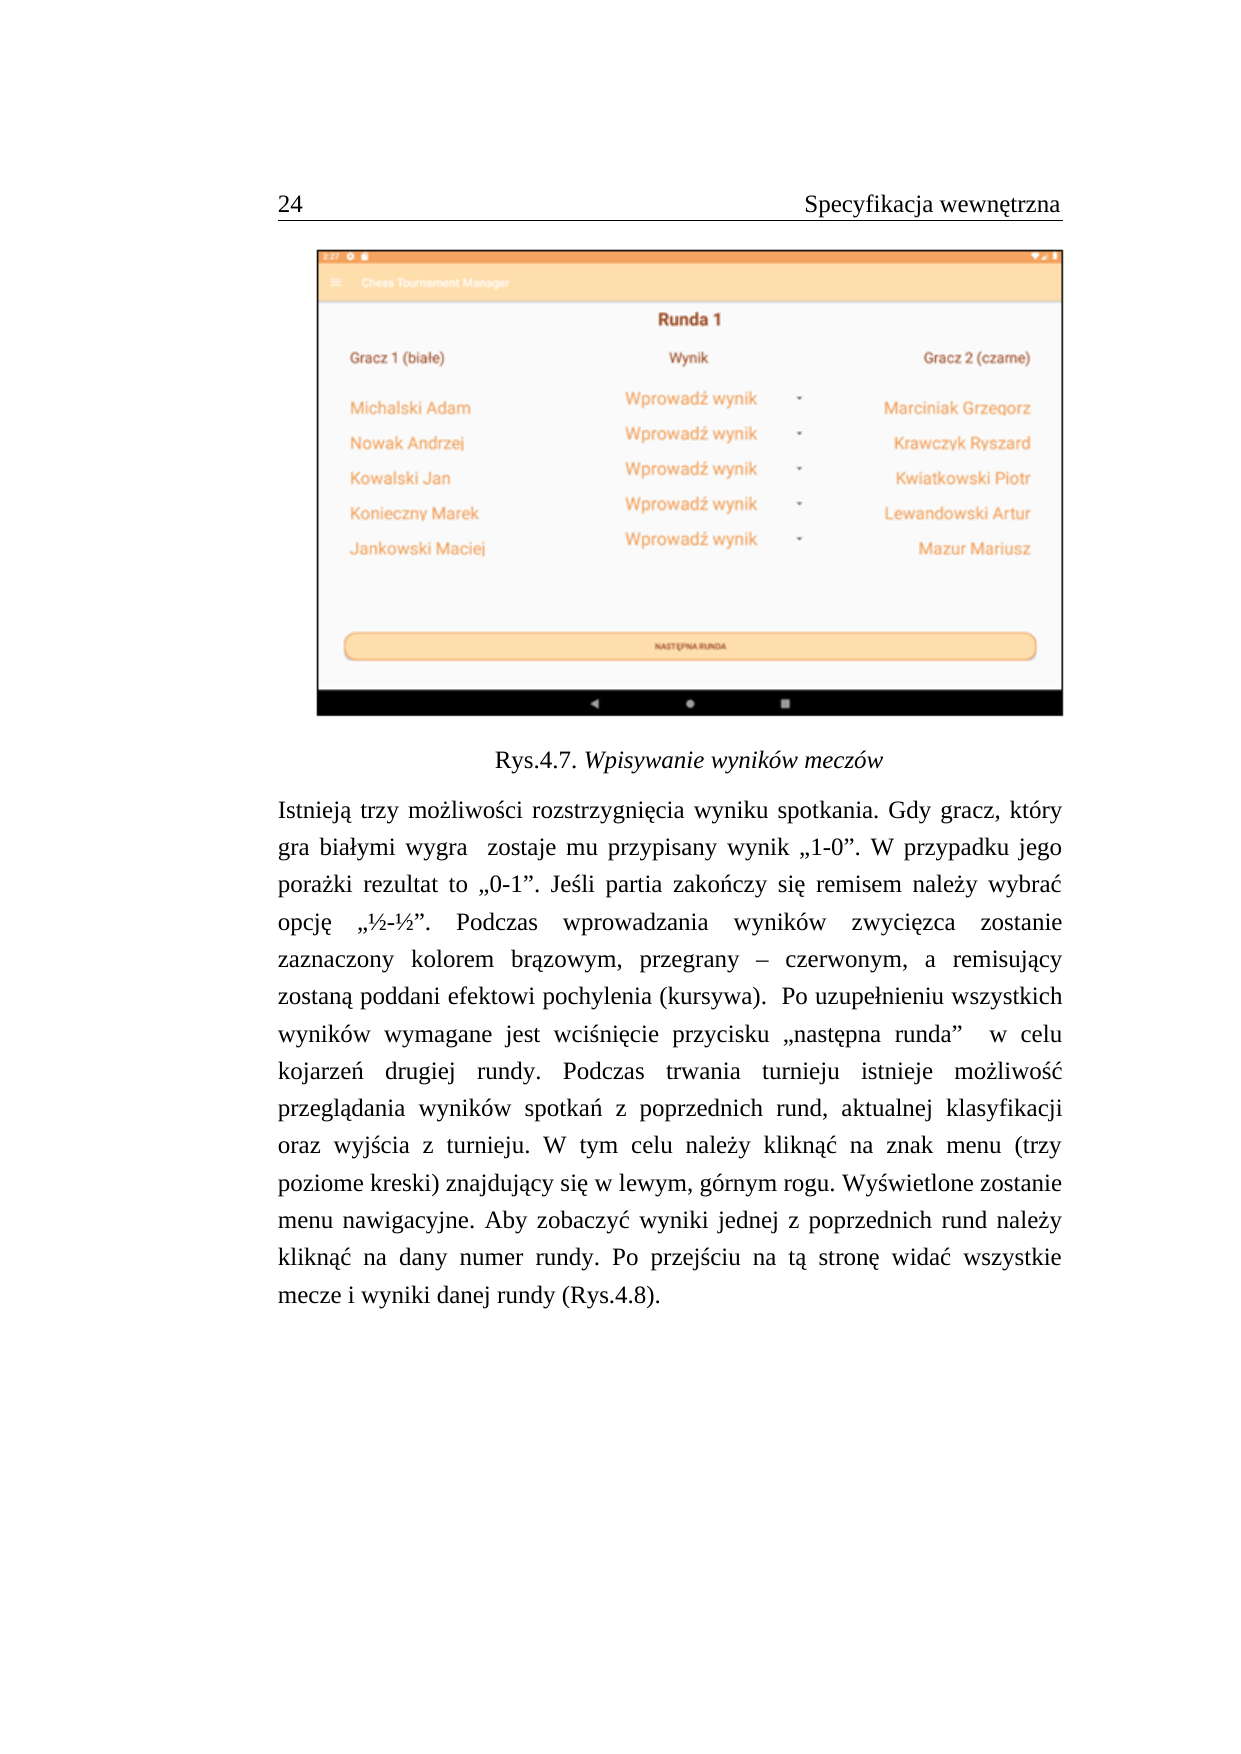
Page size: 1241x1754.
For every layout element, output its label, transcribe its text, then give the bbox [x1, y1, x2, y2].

picture [314, 248, 1068, 724]
text Rys.4.7. Wpisywanie wyników meczów [278, 745, 1063, 774]
text Istnieją trzy możliwości rozstrzygnięcia wyniku spotkania. Gdy gracz, który gra białymi wygra zostaje mu przypisany wynik „1-0”. W przypadku jego porażki rezultat to „0-1”. Jeśli partia zakończy się remisem należy wybrać opcję „½-½”. Podczas wprowadzania wyników zwycięzca zostanie zaznaczony kolorem brązowym, przegrany – czerwonym, a remisujący zostaną poddani efektowi pochylenia (kursywa). Po uzupełnieniu wszystkich wyników wymagane jest wciśnięcie przycisku „następna runda” w celu kojarzeń drugiej rundy. Podczas trwania turnieju istnieje możliwość przeglądania wyników spotkań z poprzednich rund, aktualnej klasyfikacji oraz wyjścia z turnieju. W tym celu należy kliknąć na znak menu (trzy poziome kreski) znajdujący się w lewym, górnym rogu. Wyświetlone zostanie menu nawigacyjne. Aby zobaczyć wyniki jednej z poprzednich rund należy kliknąć na dany numer rundy. Po przejściu na tą stronę widać wszystkie mecze i wyniki danej rundy (Rys.4.8). [278, 795, 1063, 1308]
